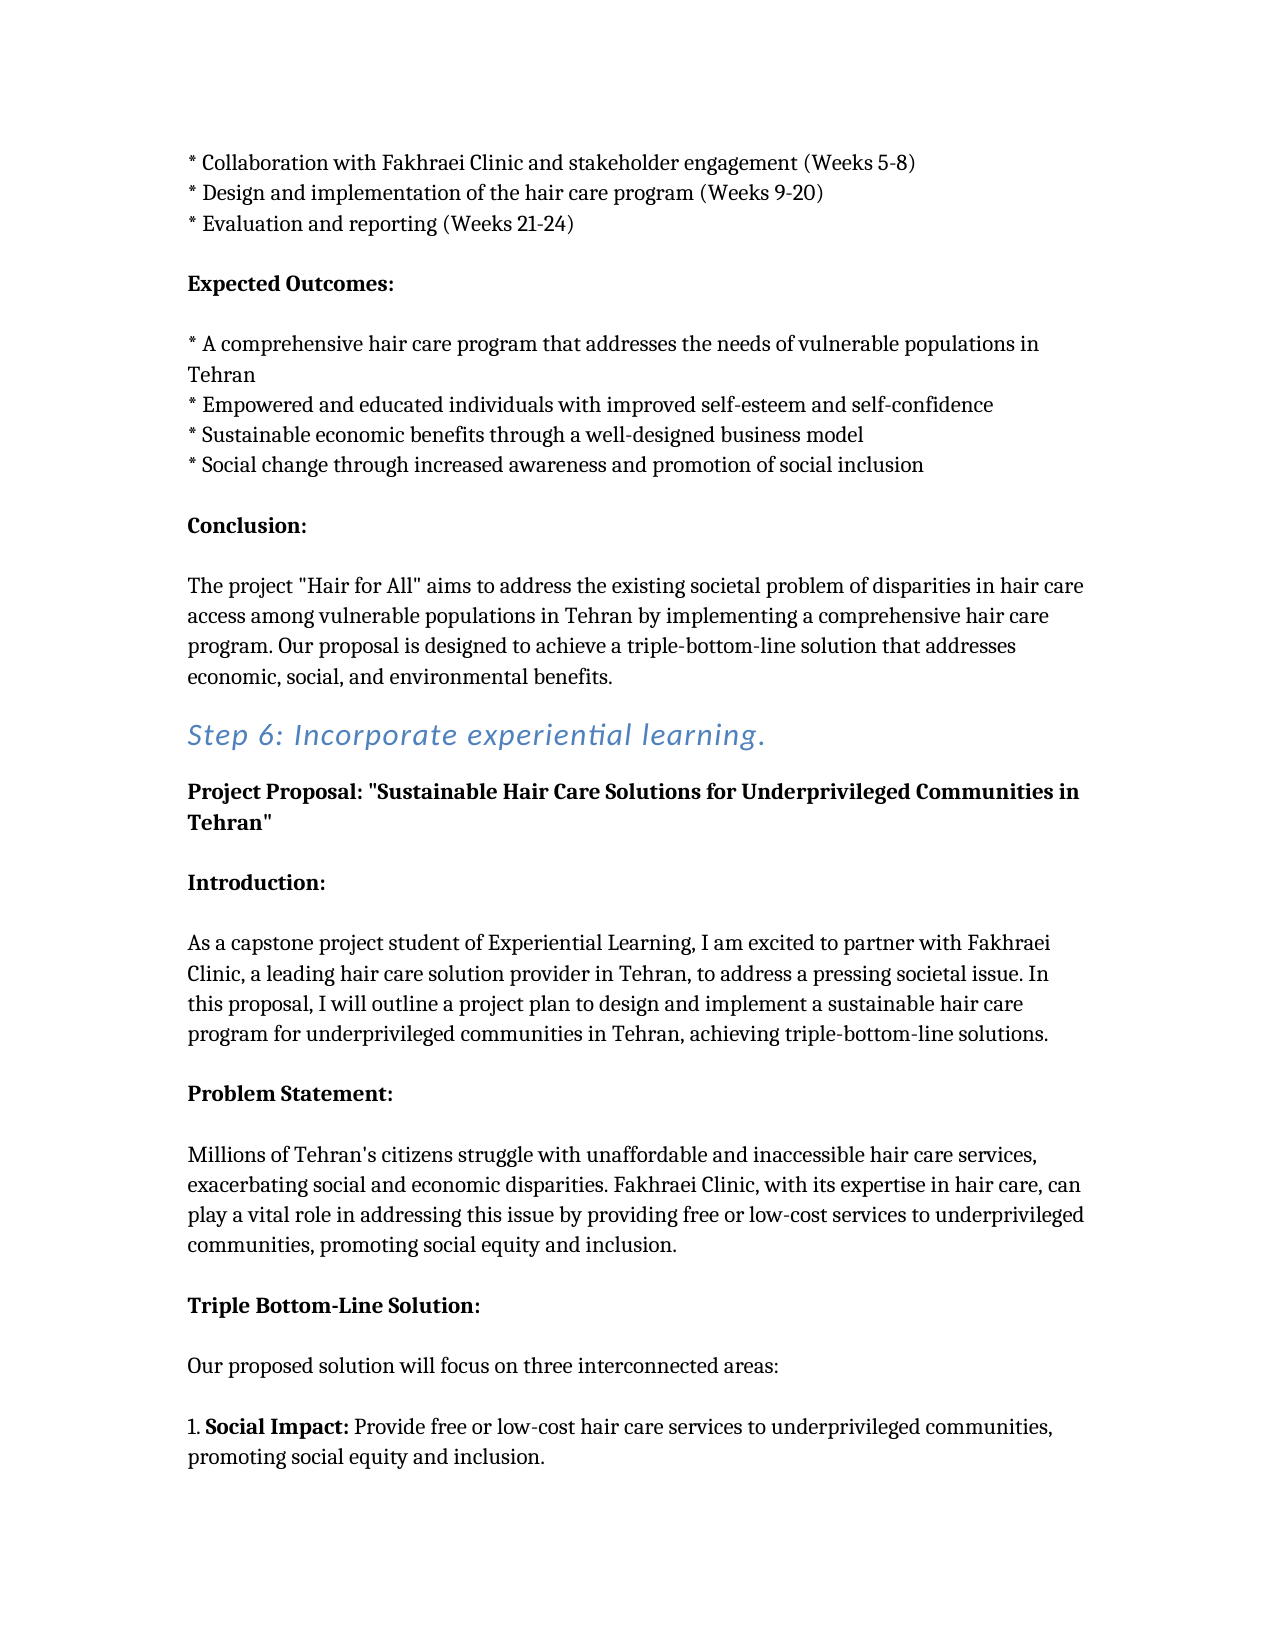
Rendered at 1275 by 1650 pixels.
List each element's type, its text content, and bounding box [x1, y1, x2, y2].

subtitle Step 6: Incorporate experiential learning. [187, 714, 1087, 753]
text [187, 779, 1087, 1470]
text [187, 150, 1087, 690]
